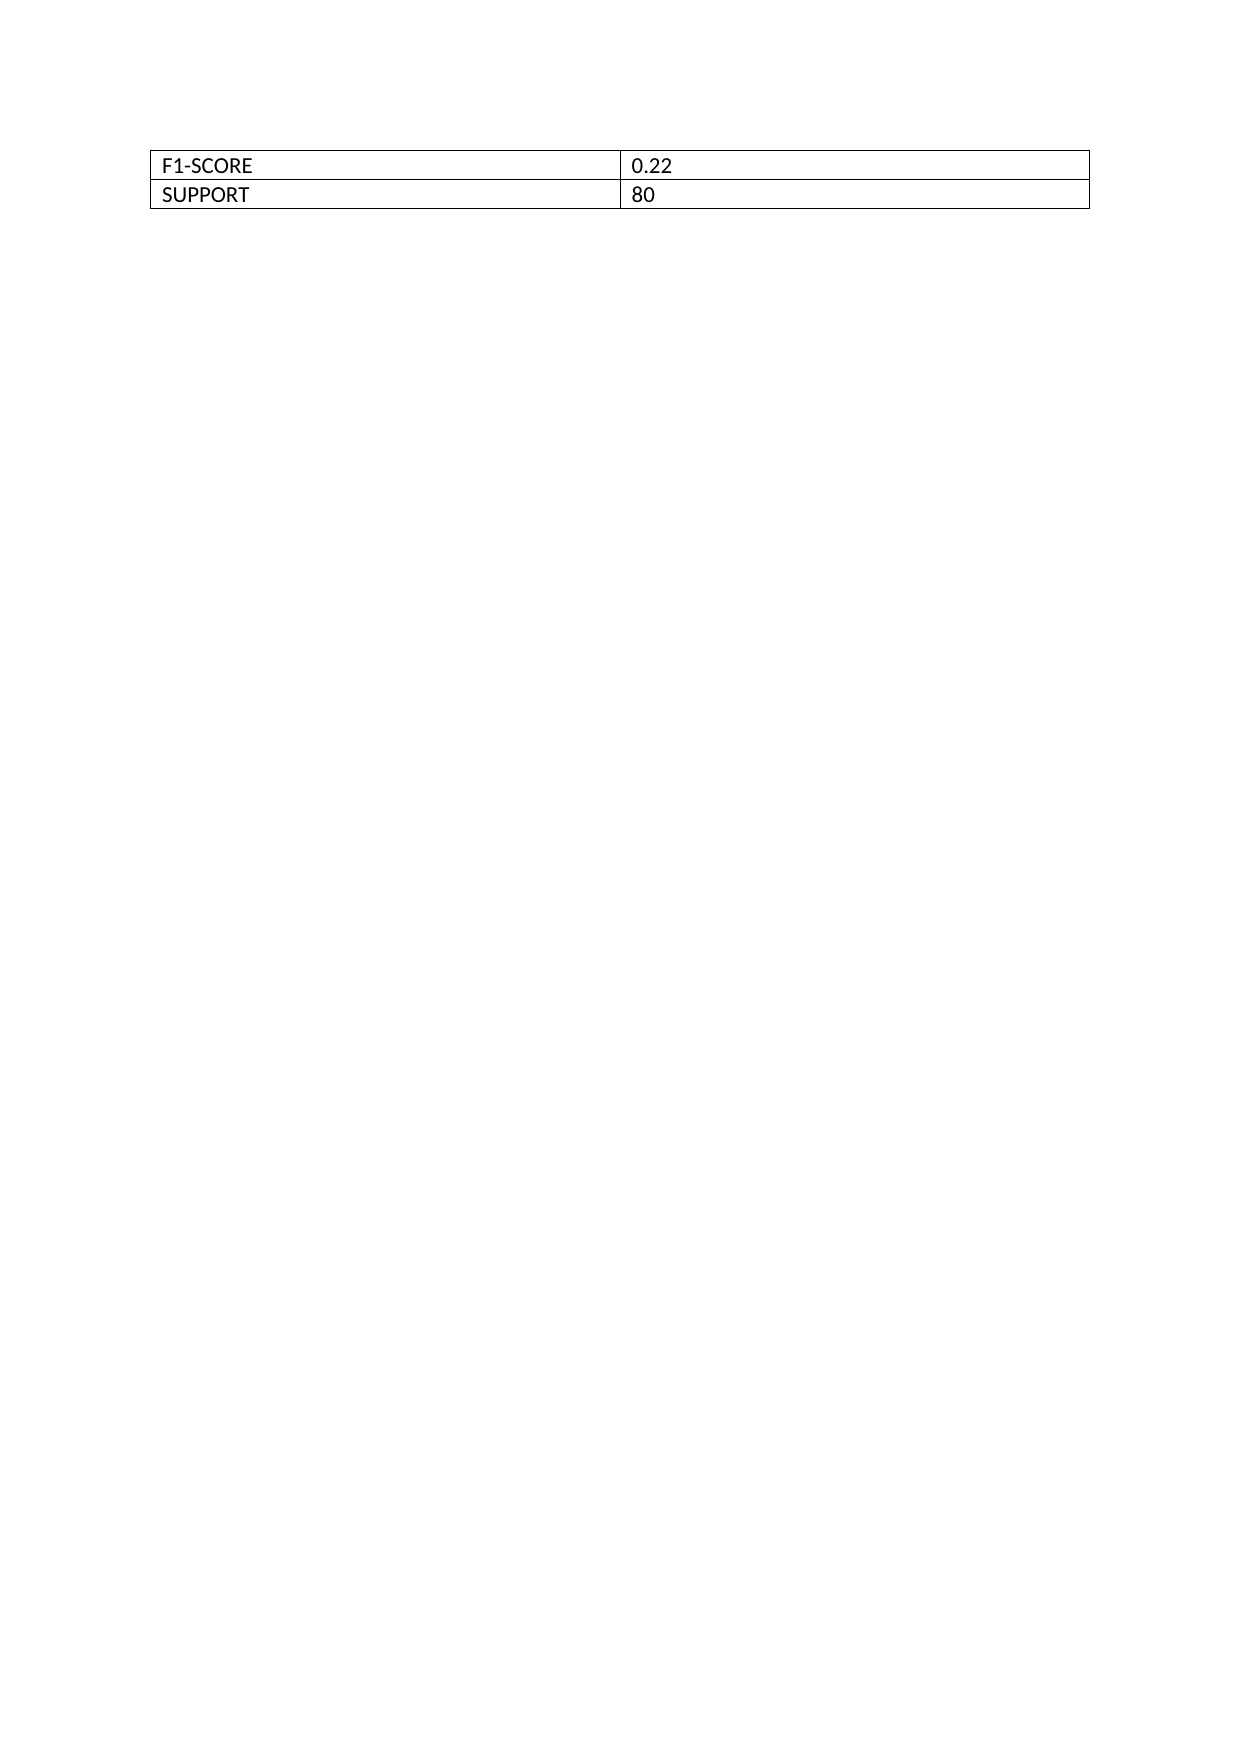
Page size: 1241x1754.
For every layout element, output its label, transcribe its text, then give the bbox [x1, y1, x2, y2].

table_cell SUPPORT [151, 180, 620, 208]
table_cell 80 [621, 180, 1089, 208]
table_cell F1-SCORE [151, 151, 620, 179]
table_cell 0.22 [621, 151, 1089, 179]
